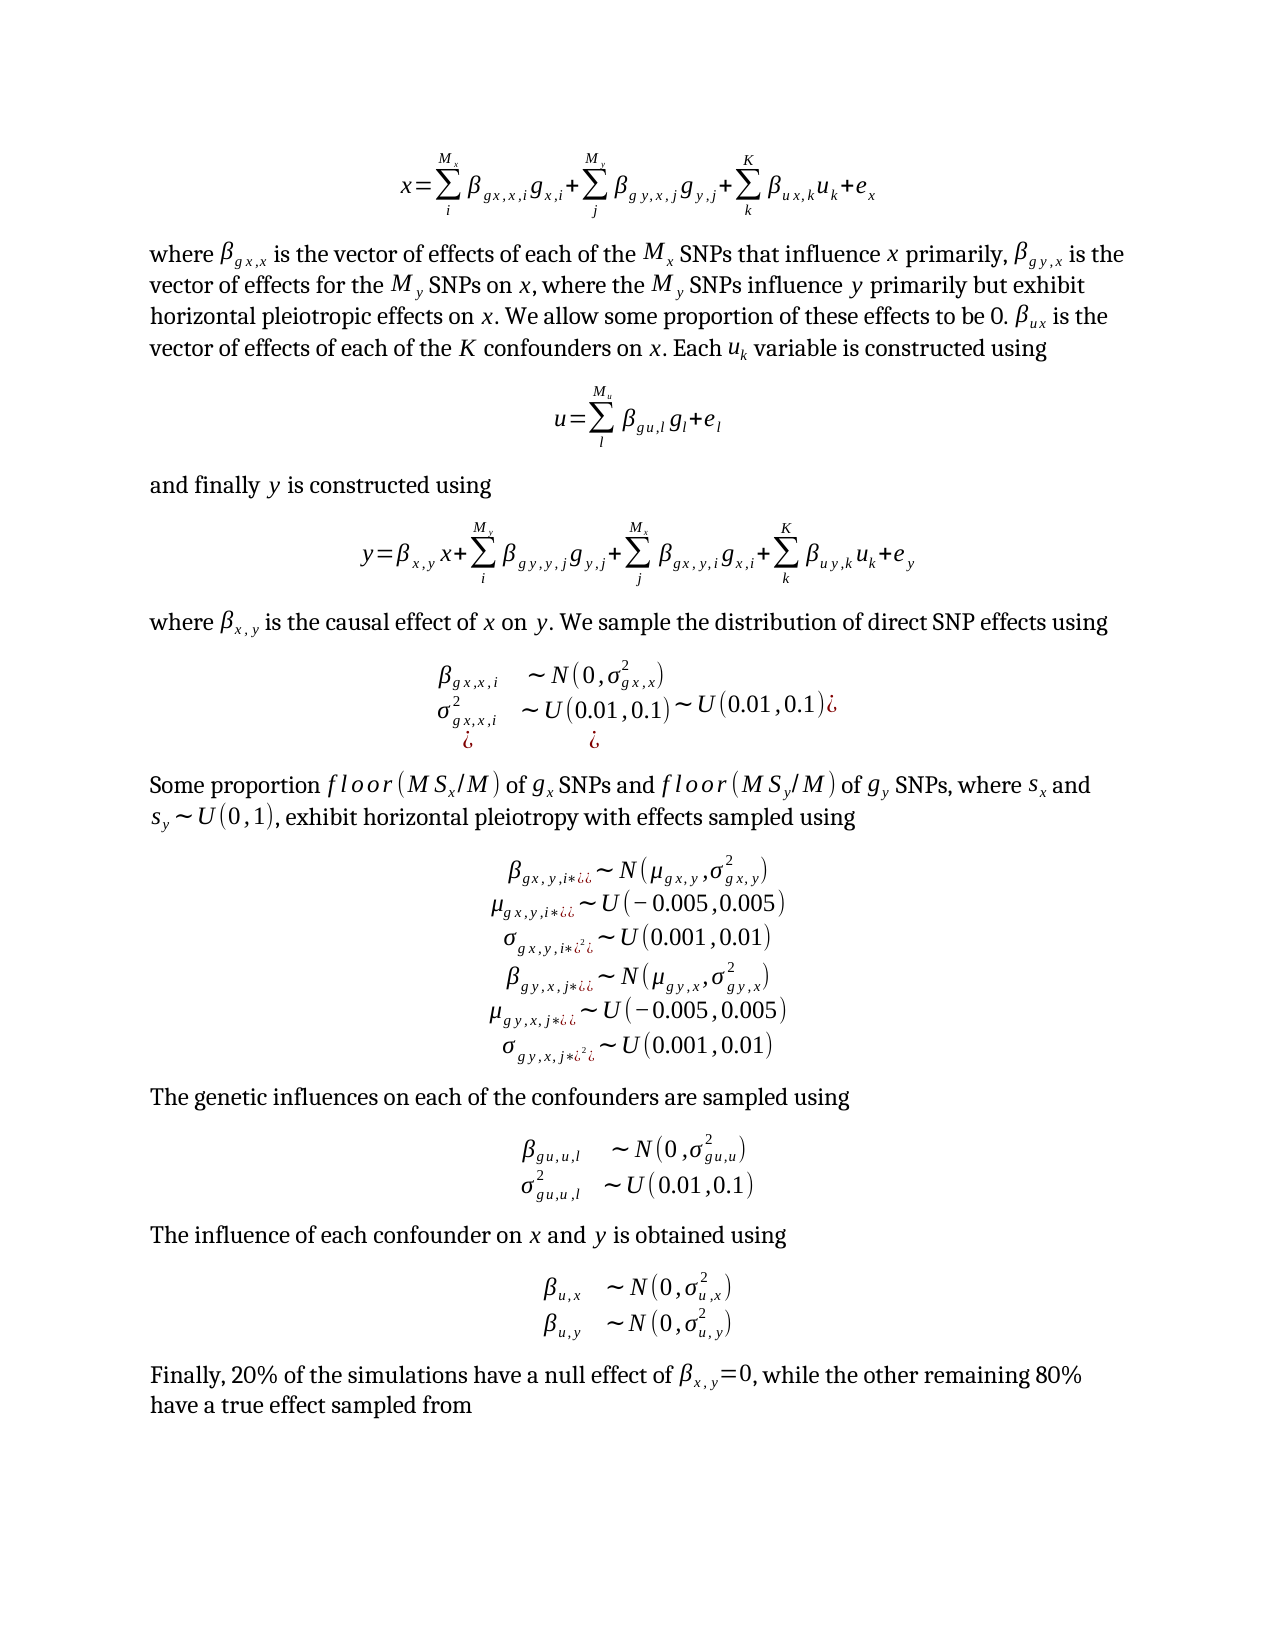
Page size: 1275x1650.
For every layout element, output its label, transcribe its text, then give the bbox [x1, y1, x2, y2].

text and finally is constructed using [150, 471, 1125, 499]
text Some proportion of SNPs and of SNPs, where and , exhibit horizontal pleiotropy with effects sampled using [150, 769, 1125, 833]
text where is the vector of effects of each of the SNPs that influence primarily, is the vector of effects for the SNPs on , where the SNPs influence primarily but exhibit horizontal pleiotropic effects on . We allow some proportion of these effects to be 0. is the vector of effects of each of the confounders on . Each variable is constructed using [150, 238, 1125, 364]
text where is the causal effect of on . We sample the distribution of direct SNP effects using [150, 606, 1125, 638]
text The influence of each confounder on and is obtained using [150, 1221, 1125, 1250]
text Finally, 20% of the simulations have a null effect of , while the other remaining 80% have a true effect sampled from [150, 1359, 1125, 1419]
text The genetic influences on each of the confounders are sampled using [150, 1083, 1125, 1112]
